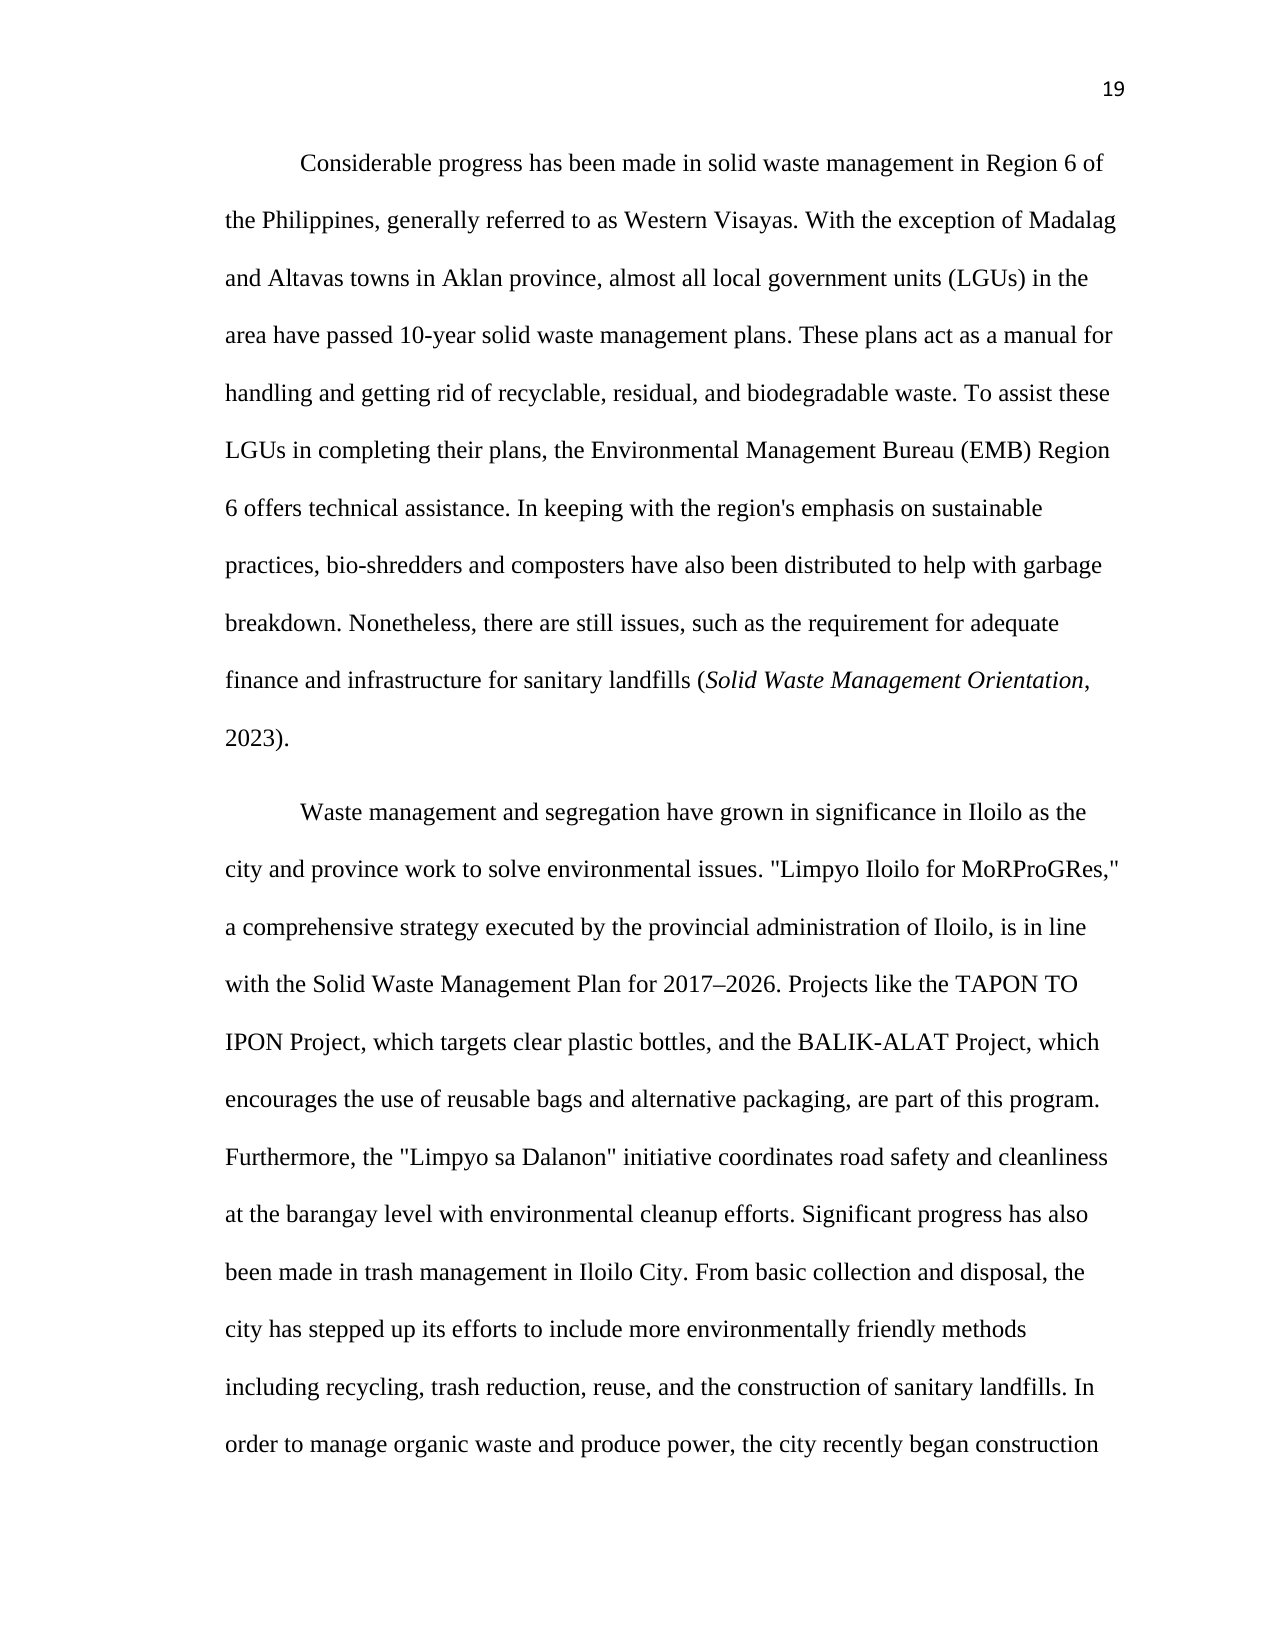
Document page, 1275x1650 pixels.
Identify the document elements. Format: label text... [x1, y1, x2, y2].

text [225, 797, 1125, 1458]
text Considerable progress has been made in solid waste management in Region 6 of the Philippines, generally referred to as Western Visayas. With the exception of Madalag and Altavas towns in Aklan province, almost all local government units (LGUs) in the area have passed 10-year solid waste management plans. These plans act as a manual for handling and getting rid of recyclable, residual, and biodegradable waste. To assist these LGUs in completing their plans, the Environmental Management Bureau (EMB) Region 6 offers technical assistance. In keeping with the region's emphasis on sustainable practices, bio-shredders and composters have also been distributed to help with garbage breakdown. Nonetheless, there are still issues, such as the requirement for adequate finance and infrastructure for sanitary landfills (Solid Waste Management Orientation, 2023). [225, 148, 1125, 751]
